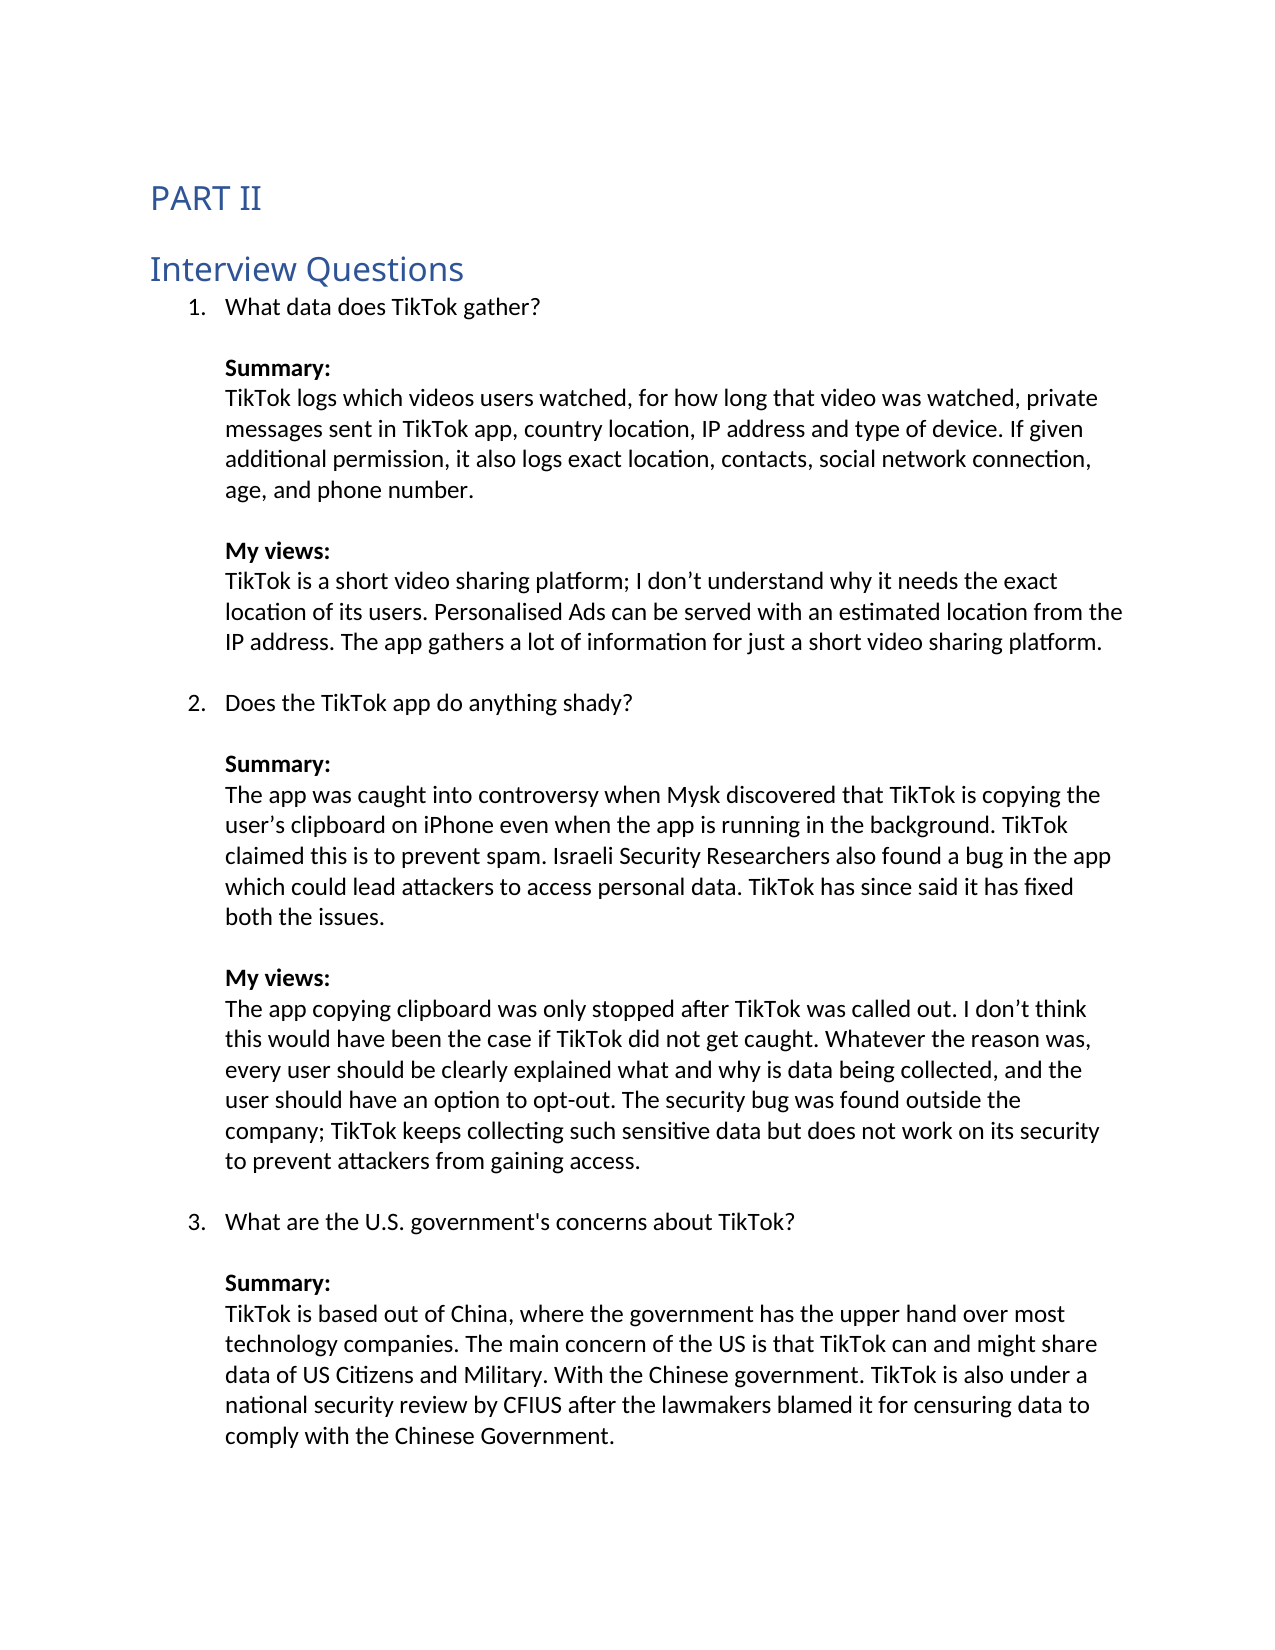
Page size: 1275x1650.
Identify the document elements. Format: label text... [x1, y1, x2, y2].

text Summary: [225, 1267, 1125, 1298]
subtitle PART II [150, 175, 1125, 220]
text TikTok logs which videos users watched, for how long that video was watched, private messages sent in TikTok app, country location, IP address and type of device. If given additional permission, it also logs exact location, contacts, social network connection, age, and phone number. [225, 382, 1125, 504]
list My views: [225, 962, 1125, 993]
list What are the U.S. government's concerns about TikTok? [187, 1206, 1125, 1237]
text My views: [150, 535, 1125, 566]
list Summary: [225, 749, 1125, 779]
list The app copying clipboard was only stopped after TikTok was called out. I don’t think this would have been the case if TikTok did not get caught. Whatever the reason was, every user should be clearly explained what and why is data being collected, and the user should have an option to opt-out. The security bug was found outside the company; TikTok keeps collecting such sensitive data but does not work on its security to prevent attackers from gaining access. [225, 993, 1125, 1176]
text TikTok is based out of China, where the government has the upper hand over most technology companies. The main concern of the US is that TikTok can and might share data of US Citizens and Military. With the Chinese government. TikTok is also under a national security review by CFIUS after the lawmakers blamed it for censuring data to comply with the Chinese Government. [225, 1298, 1125, 1451]
list Does the TikTok app do anything shady? [187, 688, 1125, 718]
list What data does TikTok gather? [187, 291, 1125, 321]
list The app was caught into controversy when Mysk discovered that TikTok is copying the user’s clipboard on iPhone even when the app is running in the background. TikTok claimed this is to prevent spam. Israeli Security Researchers also found a bug in the app which could lead attackers to access personal data. TikTok has since said it has fixed both the issues. [225, 779, 1125, 932]
subtitle Interview Questions [150, 245, 1125, 291]
list Summary: [225, 352, 1125, 382]
text TikTok is a short video sharing platform; I don’t understand why it needs the exact location of its users. Personalised Ads can be served with an estimated location from the IP address. The app gathers a lot of information for just a short video sharing platform. [225, 566, 1125, 657]
